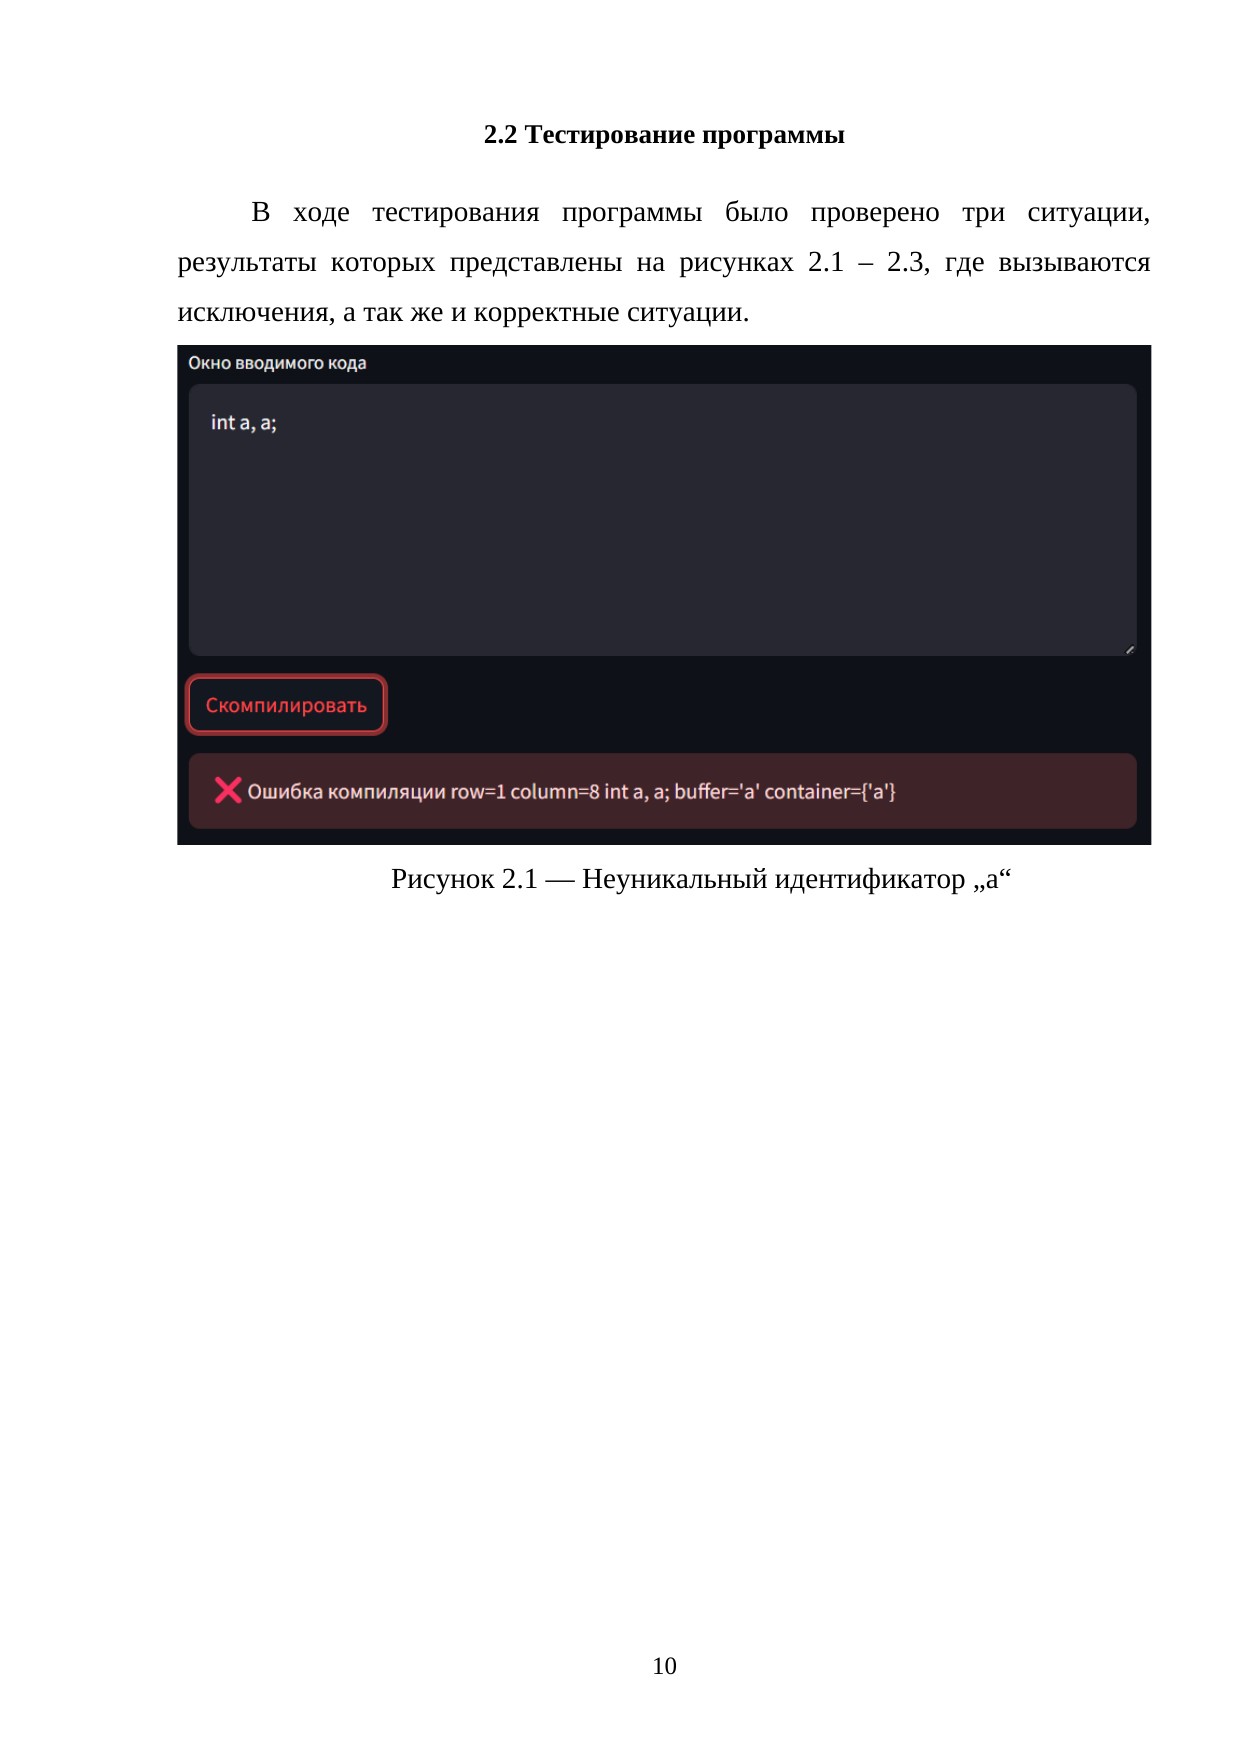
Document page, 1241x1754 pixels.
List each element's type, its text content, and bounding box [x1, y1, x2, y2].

text В ходе тестирования программы было проверено три ситуации, результаты которых представлены на рисунках 2.1 – 2.3, где вызываются исключения, а так же и корректные ситуации. [177, 194, 1152, 328]
subtitle 2.2 Тестирование программы [177, 118, 1152, 149]
picture [177, 345, 1152, 845]
text Рисунок 2.1 — Неуникальный идентификатор „a“ [177, 861, 1152, 895]
